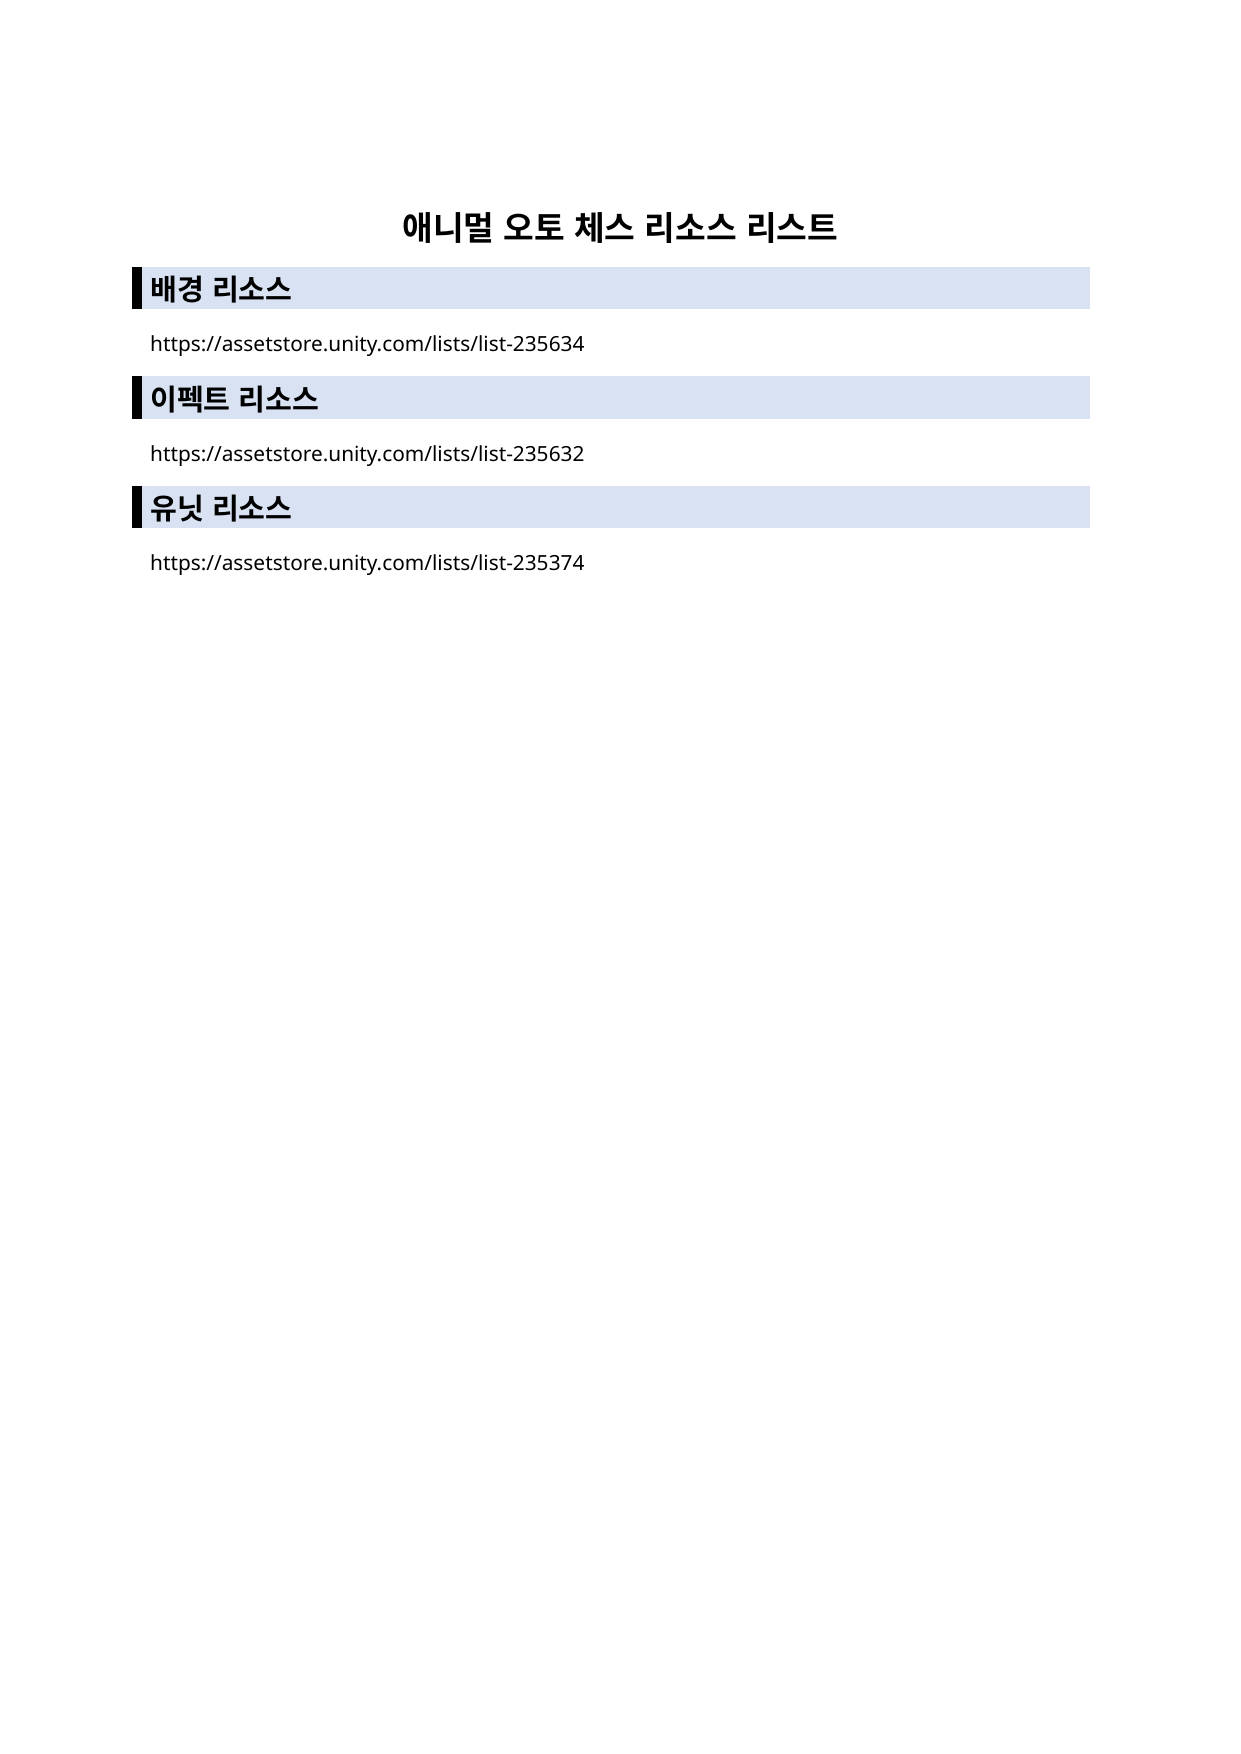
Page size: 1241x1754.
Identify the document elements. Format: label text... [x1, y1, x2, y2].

subtitle 이펙트 리소스 [142, 376, 1090, 419]
text https://assetstore.unity.com/lists/list-235634 [150, 329, 1090, 357]
text https://assetstore.unity.com/lists/list-235632 [150, 439, 1090, 467]
subtitle 유닛 리소스 [142, 486, 1090, 528]
subtitle 배경 리소스 [142, 267, 1090, 309]
text https://assetstore.unity.com/lists/list-235374 [150, 548, 1090, 577]
title 애니멀 오토 체스 리소스 리스트 [150, 202, 1090, 250]
